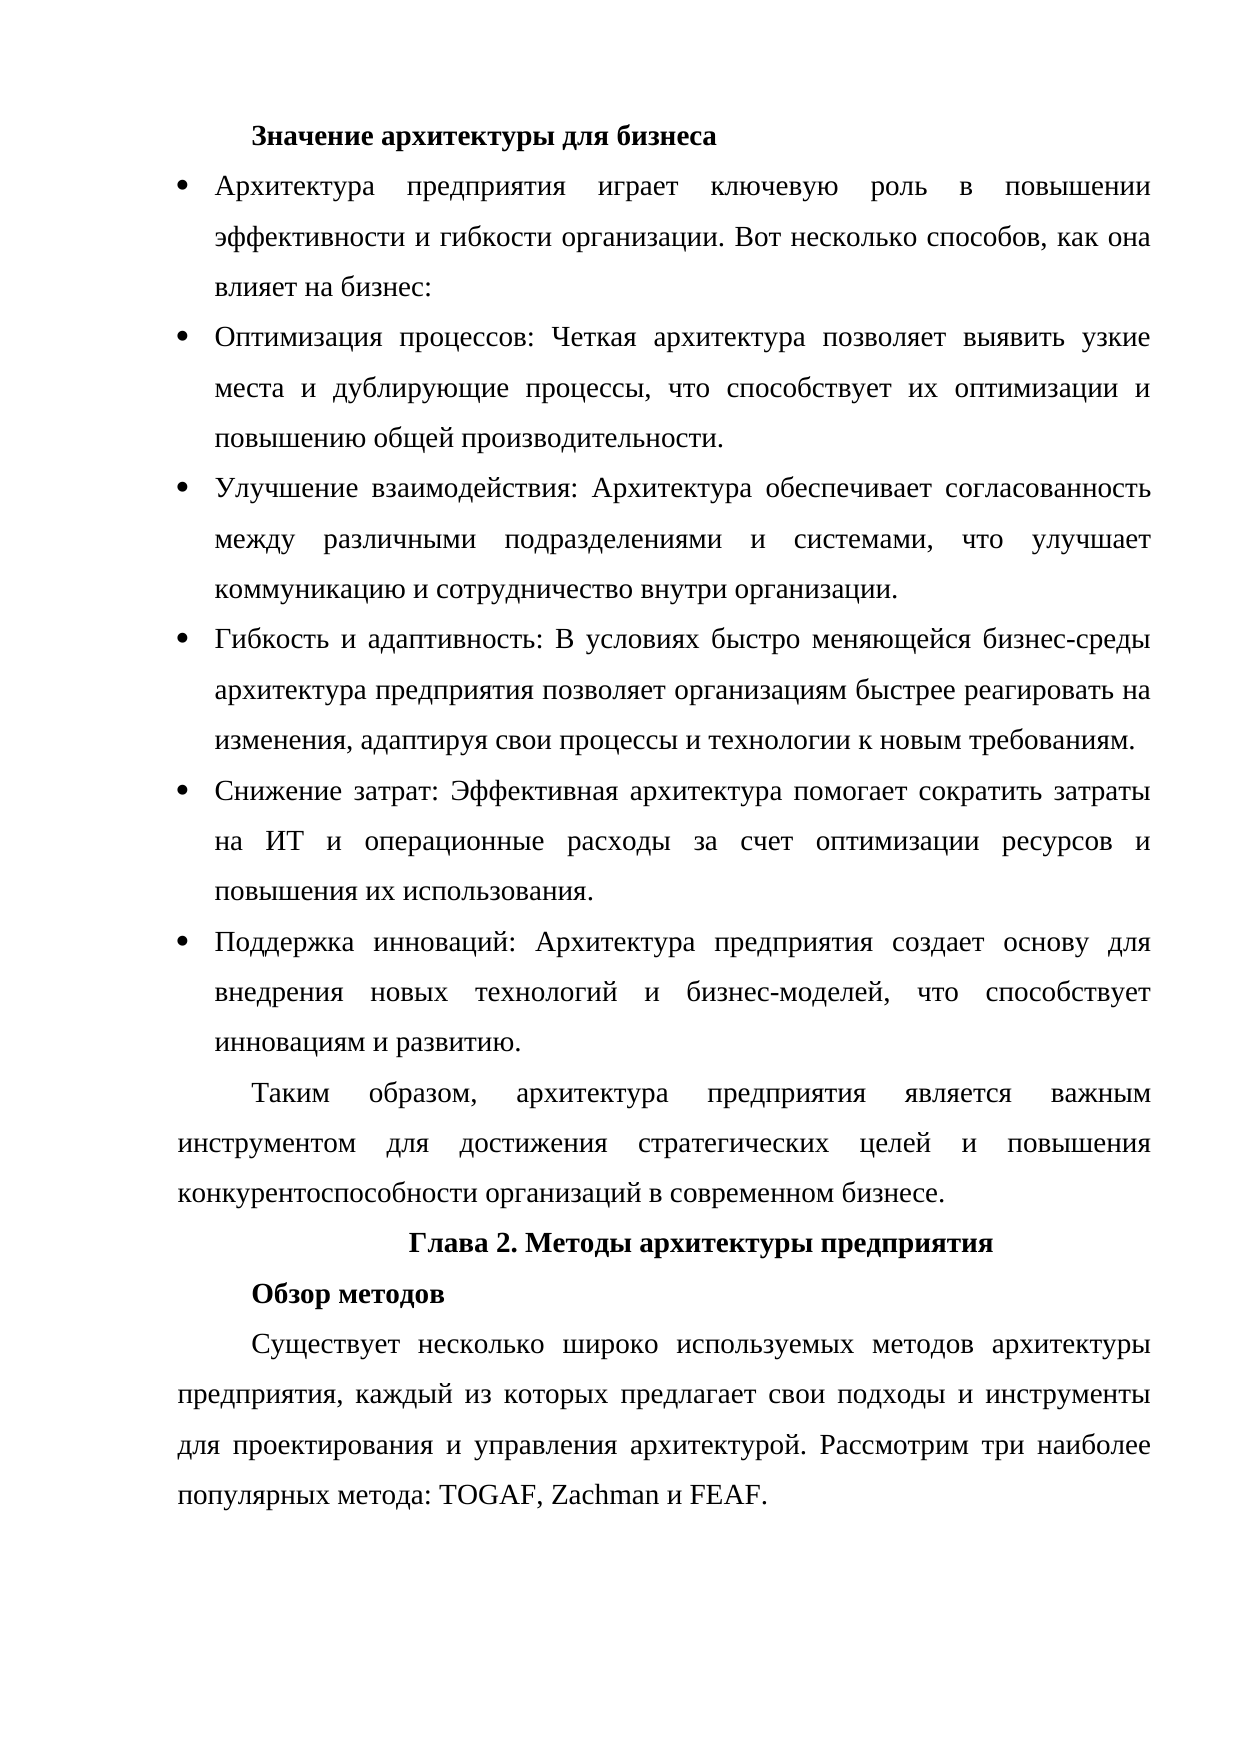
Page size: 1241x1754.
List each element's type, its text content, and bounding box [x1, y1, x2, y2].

list Поддержка инноваций: Архитектура предприятия создает основу для внедрения новых технологий и бизнес-моделей, что способствует инновациям и развитию. [177, 924, 1152, 1058]
text Глава 2. Методы архитектуры предприятия [177, 1226, 1152, 1259]
list Гибкость и адаптивность: В условиях быстро меняющейся бизнес-среды архитектура предприятия позволяет организациям быстрее реагировать на изменения, адаптируя свои процессы и технологии к новым требованиям. [177, 622, 1152, 756]
list Улучшение взаимодействия: Архитектура обеспечивает согласованность между различными подразделениями и системами, что улучшает коммуникацию и сотрудничество внутри организации. [177, 471, 1152, 605]
text Таким образом, архитектура предприятия является важным инструментом для достижения стратегических целей и повышения конкурентоспособности организаций в современном бизнесе. [177, 1075, 1152, 1209]
text Значение архитектуры для бизнеса [177, 118, 1152, 152]
text Обзор методов [177, 1276, 1152, 1309]
list Архитектура предприятия играет ключевую роль в повышении эффективности и гибкости организации. Вот несколько способов, как она влияет на бизнес: [177, 168, 1152, 303]
list Оптимизация процессов: Четкая архитектура позволяет выявить узкие места и дублирующие процессы, что способствует их оптимизации и повышению общей производительности. [177, 319, 1152, 454]
text Существует несколько широко используемых методов архитектуры предприятия, каждый из которых предлагает свои подходы и инструменты для проектирования и управления архитектурой. Рассмотрим три наиболее популярных метода: TOGAF, Zachman и FEAF. [177, 1326, 1152, 1511]
list Снижение затрат: Эффективная архитектура помогает сократить затраты на ИТ и операционные расходы за счет оптимизации ресурсов и повышения их использования. [177, 773, 1152, 907]
